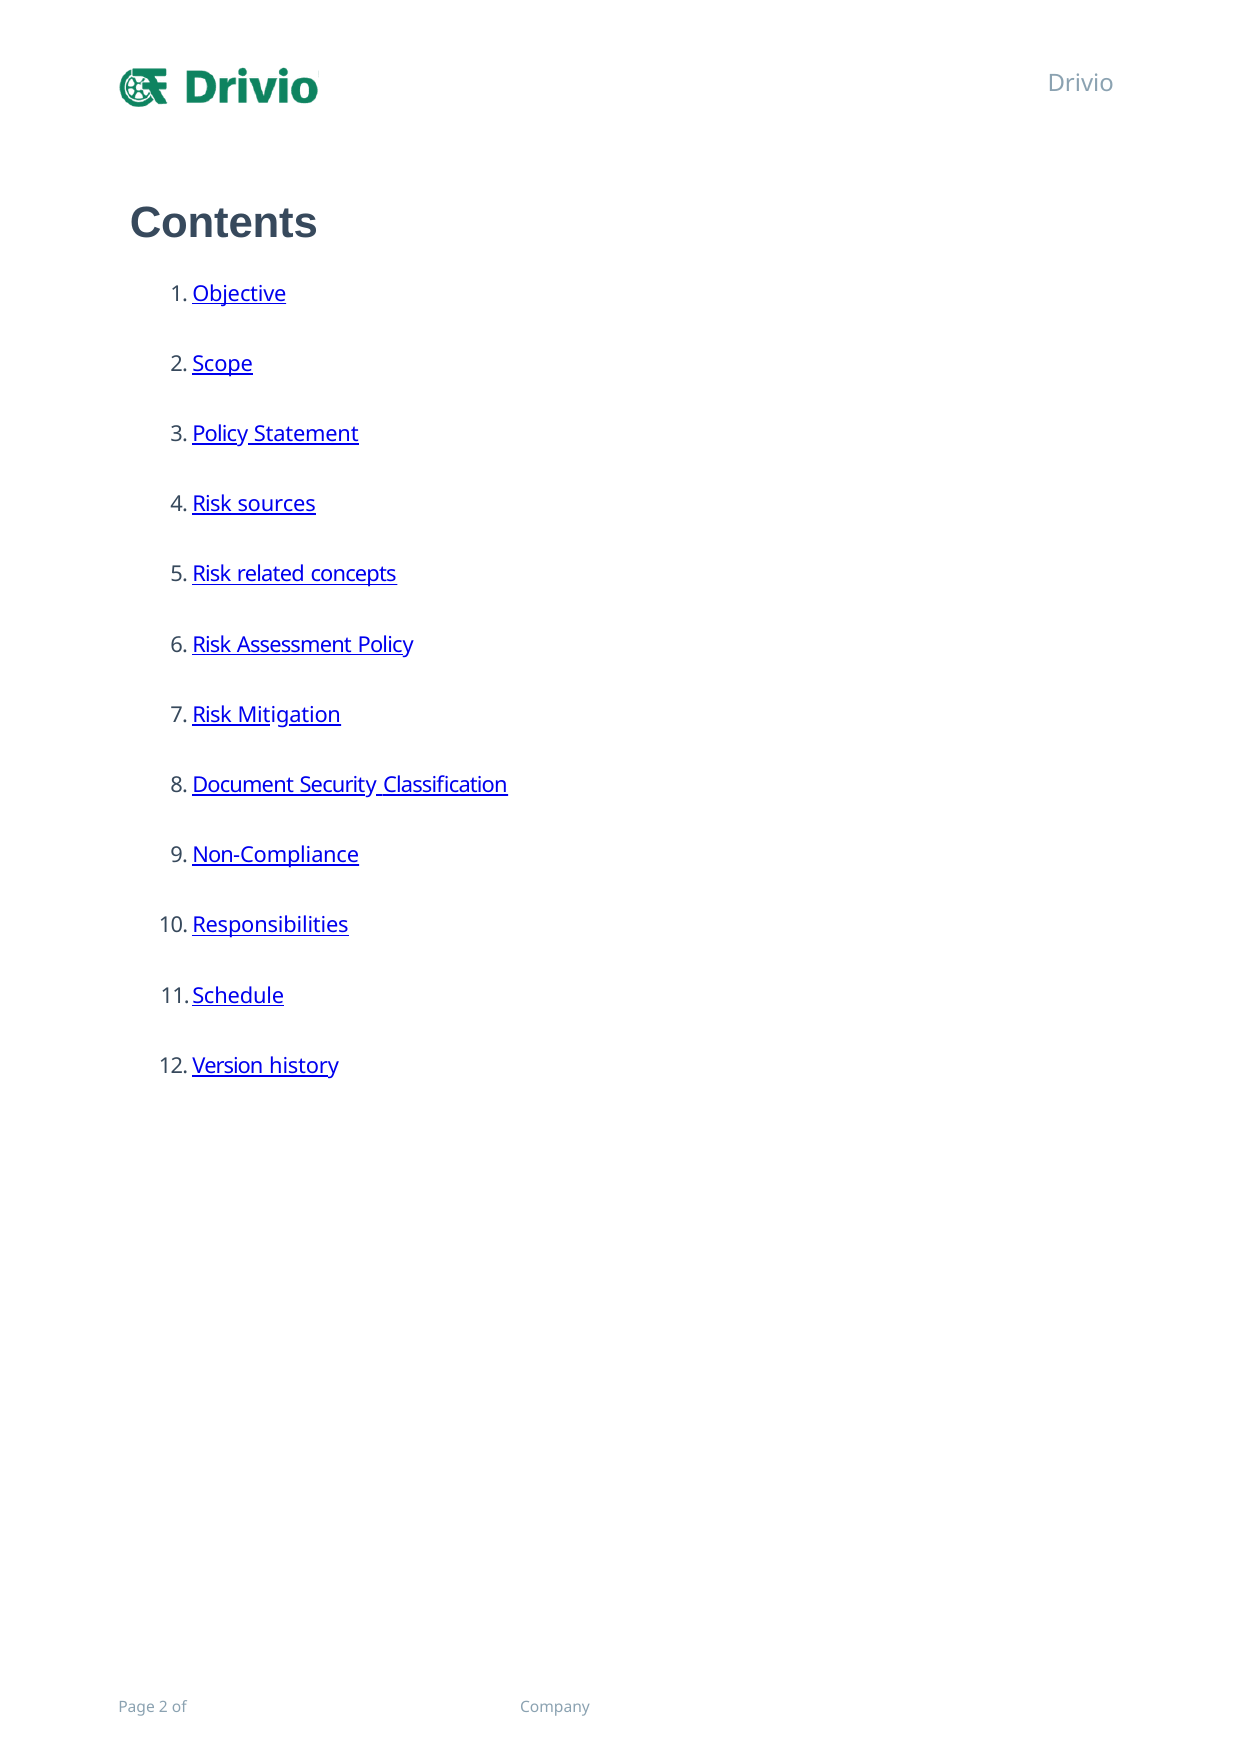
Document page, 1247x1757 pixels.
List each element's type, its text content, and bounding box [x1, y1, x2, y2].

list Risk related concepts [170, 558, 1129, 588]
subtitle Contents [129, 196, 1129, 246]
picture [118, 67, 319, 107]
list Non-Compliance [170, 839, 1129, 869]
list Risk Assessment Policy [170, 629, 1129, 658]
list Policy Statement [170, 418, 1129, 448]
list Risk Mitigation [170, 699, 1129, 729]
list Responsibilities [159, 909, 1129, 939]
list Document Security Classification [170, 769, 1129, 799]
list Risk sources [170, 488, 1129, 518]
list Version history [159, 1050, 1129, 1080]
list Objective [170, 278, 1129, 307]
list Schedule [160, 980, 1129, 1009]
list Scope [170, 348, 1129, 378]
